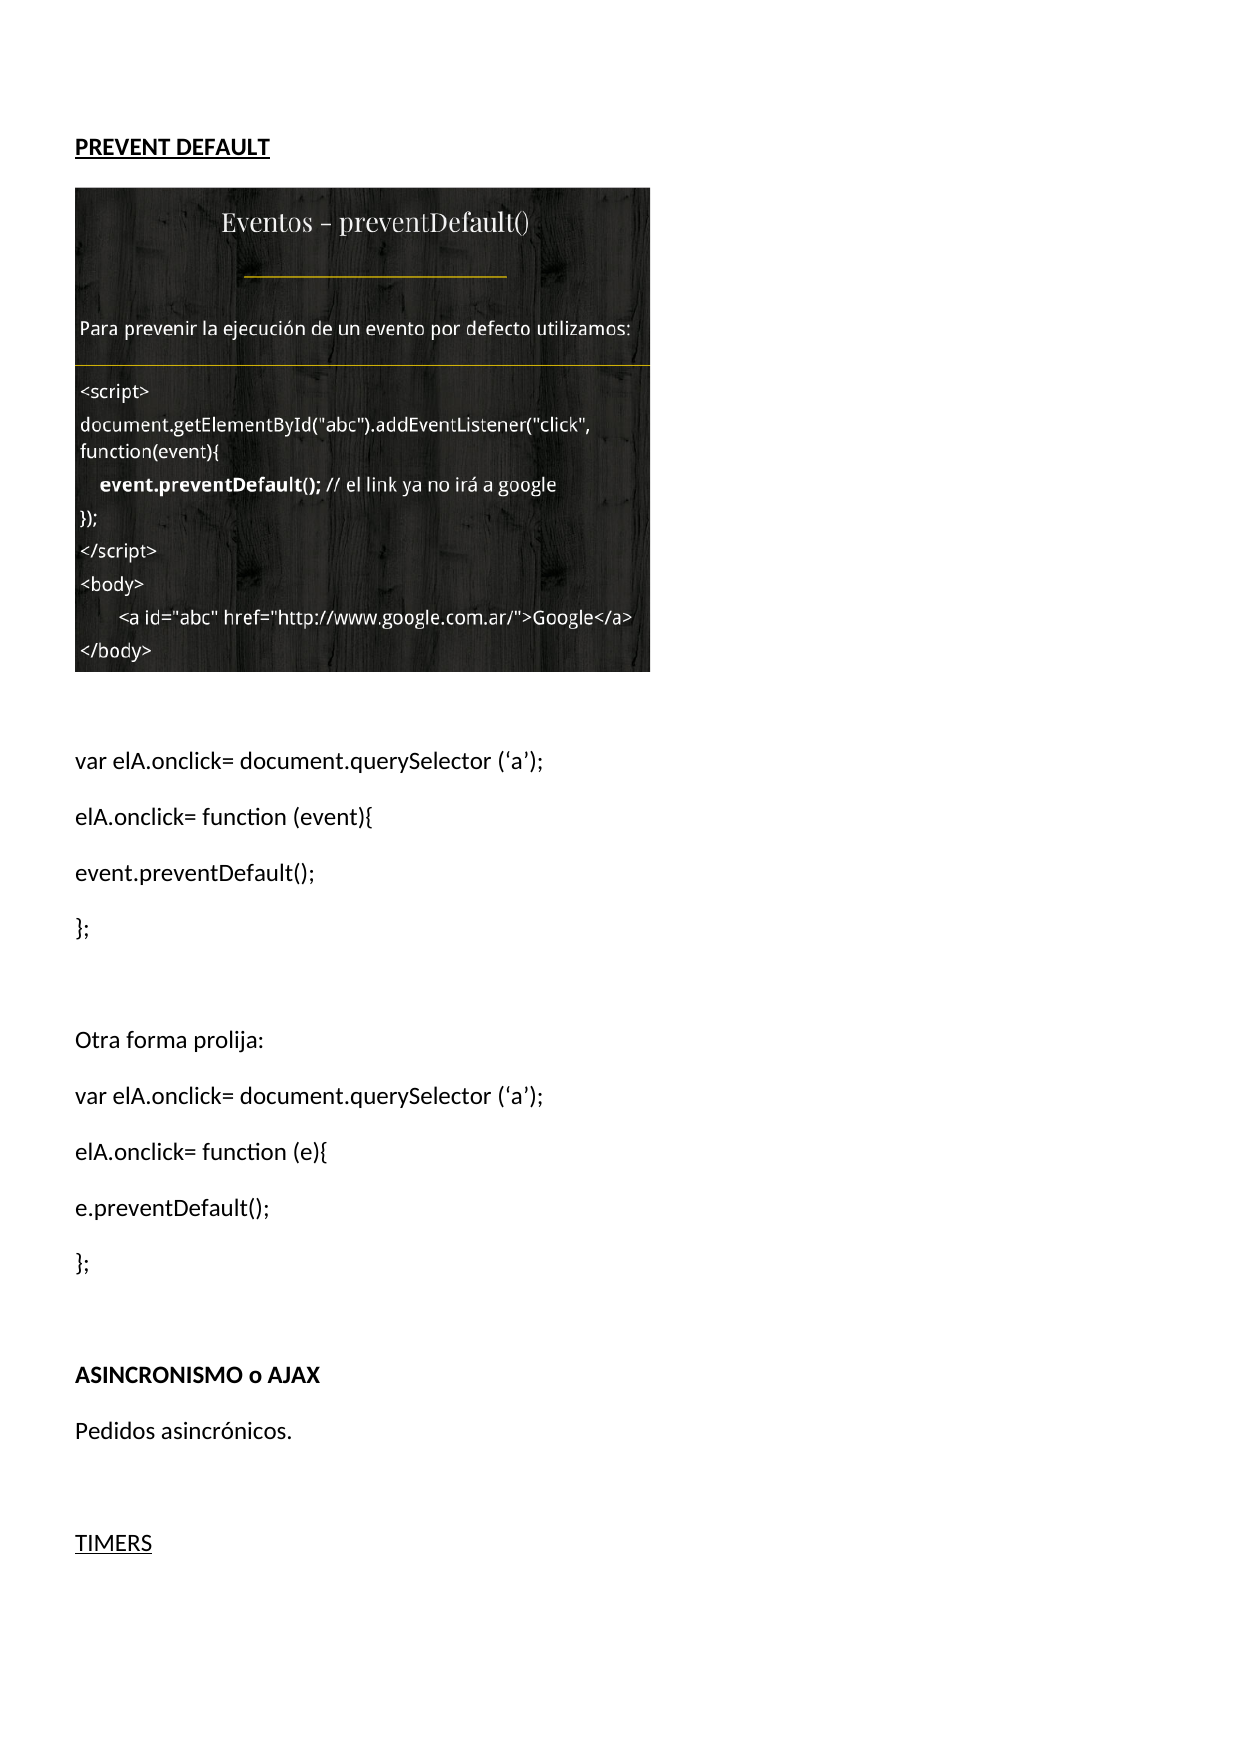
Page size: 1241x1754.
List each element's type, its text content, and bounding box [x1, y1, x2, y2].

text var elA.onclick= document.querySelector (‘a’); [75, 1080, 1165, 1111]
text var elA.onclick= document.querySelector (‘a’); [75, 745, 1165, 776]
picture [75, 187, 650, 672]
text }; [75, 1247, 1165, 1278]
text Pedidos asincrónicos. [75, 1415, 1165, 1446]
text }; [75, 912, 1165, 943]
text e.preventDefault(); [75, 1192, 1165, 1222]
text ASINCRONISMO o AJAX [75, 1359, 1165, 1390]
text elA.onclick= function (event){ [75, 801, 1165, 831]
text event.preventDefault(); [75, 857, 1165, 887]
text TIMERS [75, 1527, 1165, 1557]
text Otra forma prolija: [75, 1024, 1165, 1055]
text PREVENT DEFAULT [75, 131, 1165, 161]
text elA.onclick= function (e){ [75, 1136, 1165, 1166]
